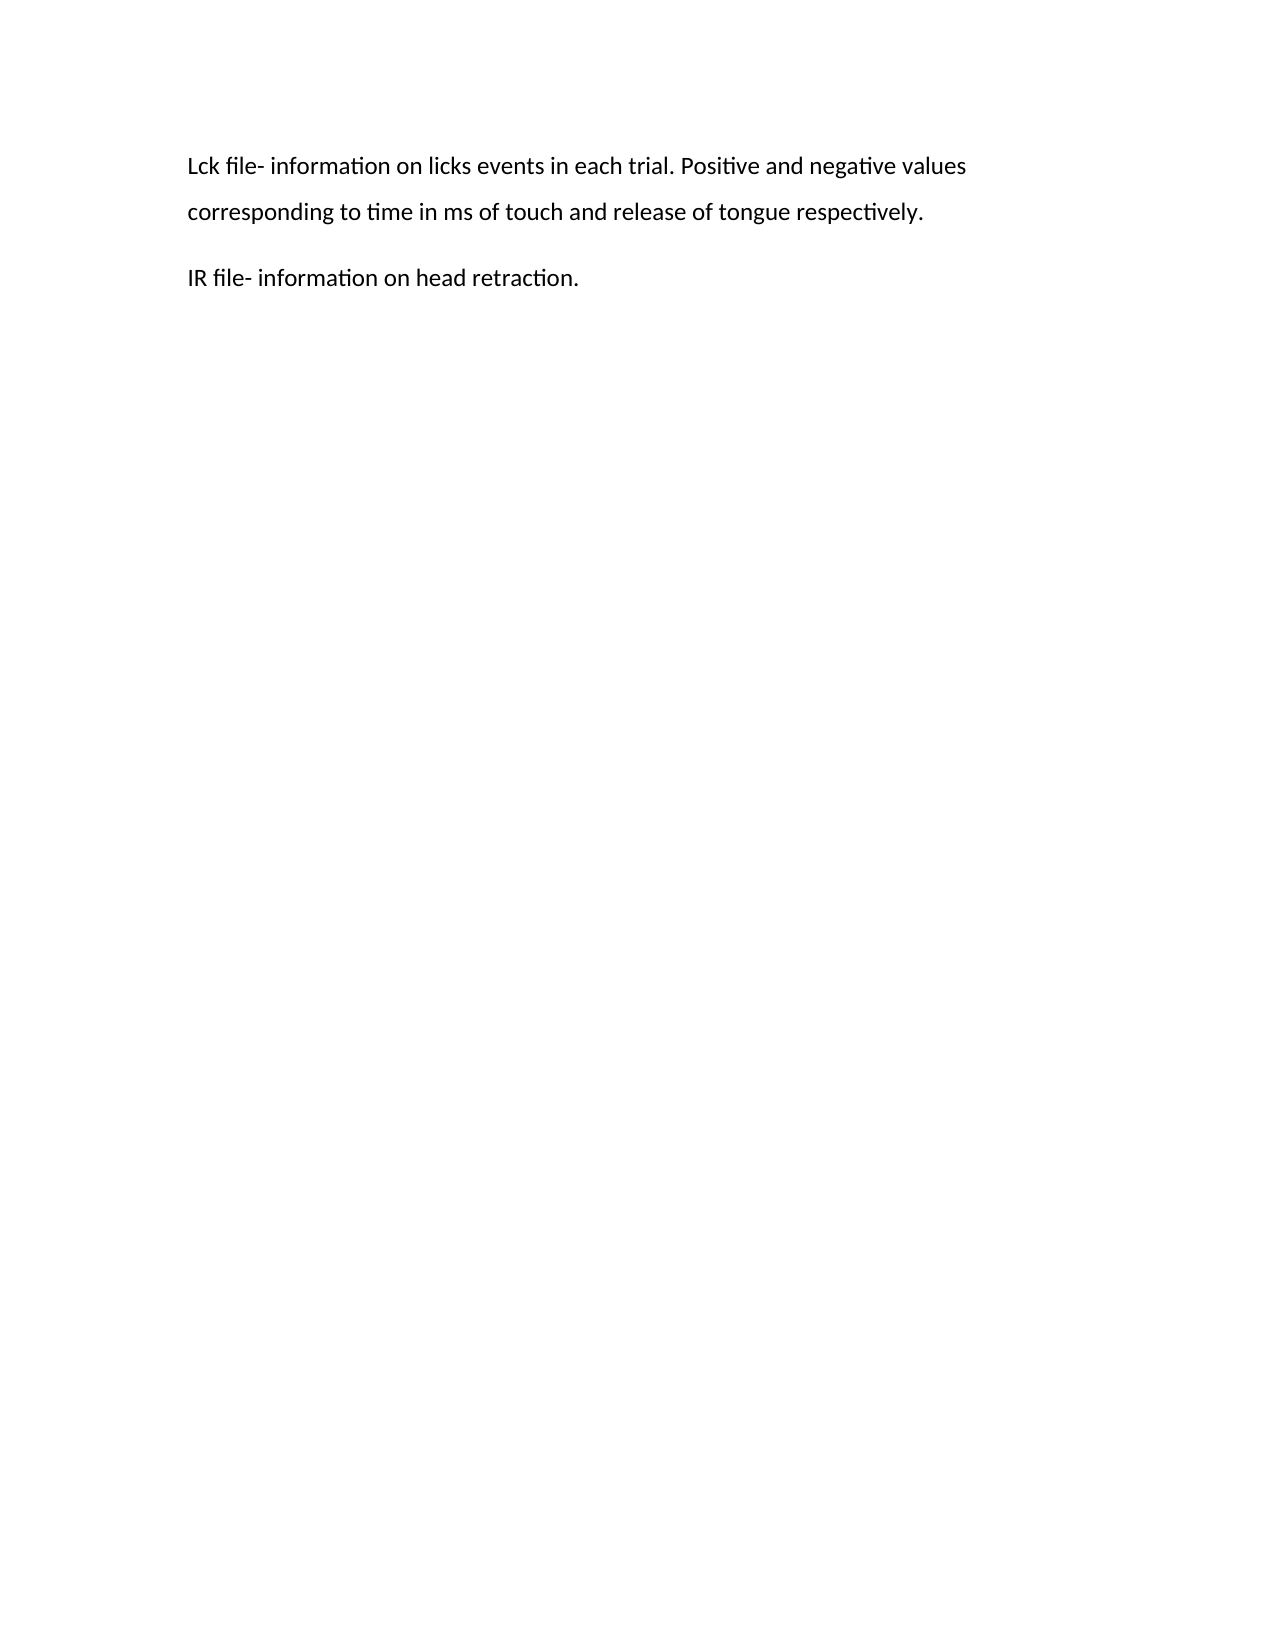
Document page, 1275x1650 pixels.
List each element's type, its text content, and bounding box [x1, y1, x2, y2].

text IR file- information on head retraction. [187, 262, 1087, 293]
text Lck file- information on licks events in each trial. Positive and negative values corresponding to time in ms of touch and release of tongue respectively. [187, 150, 1087, 226]
